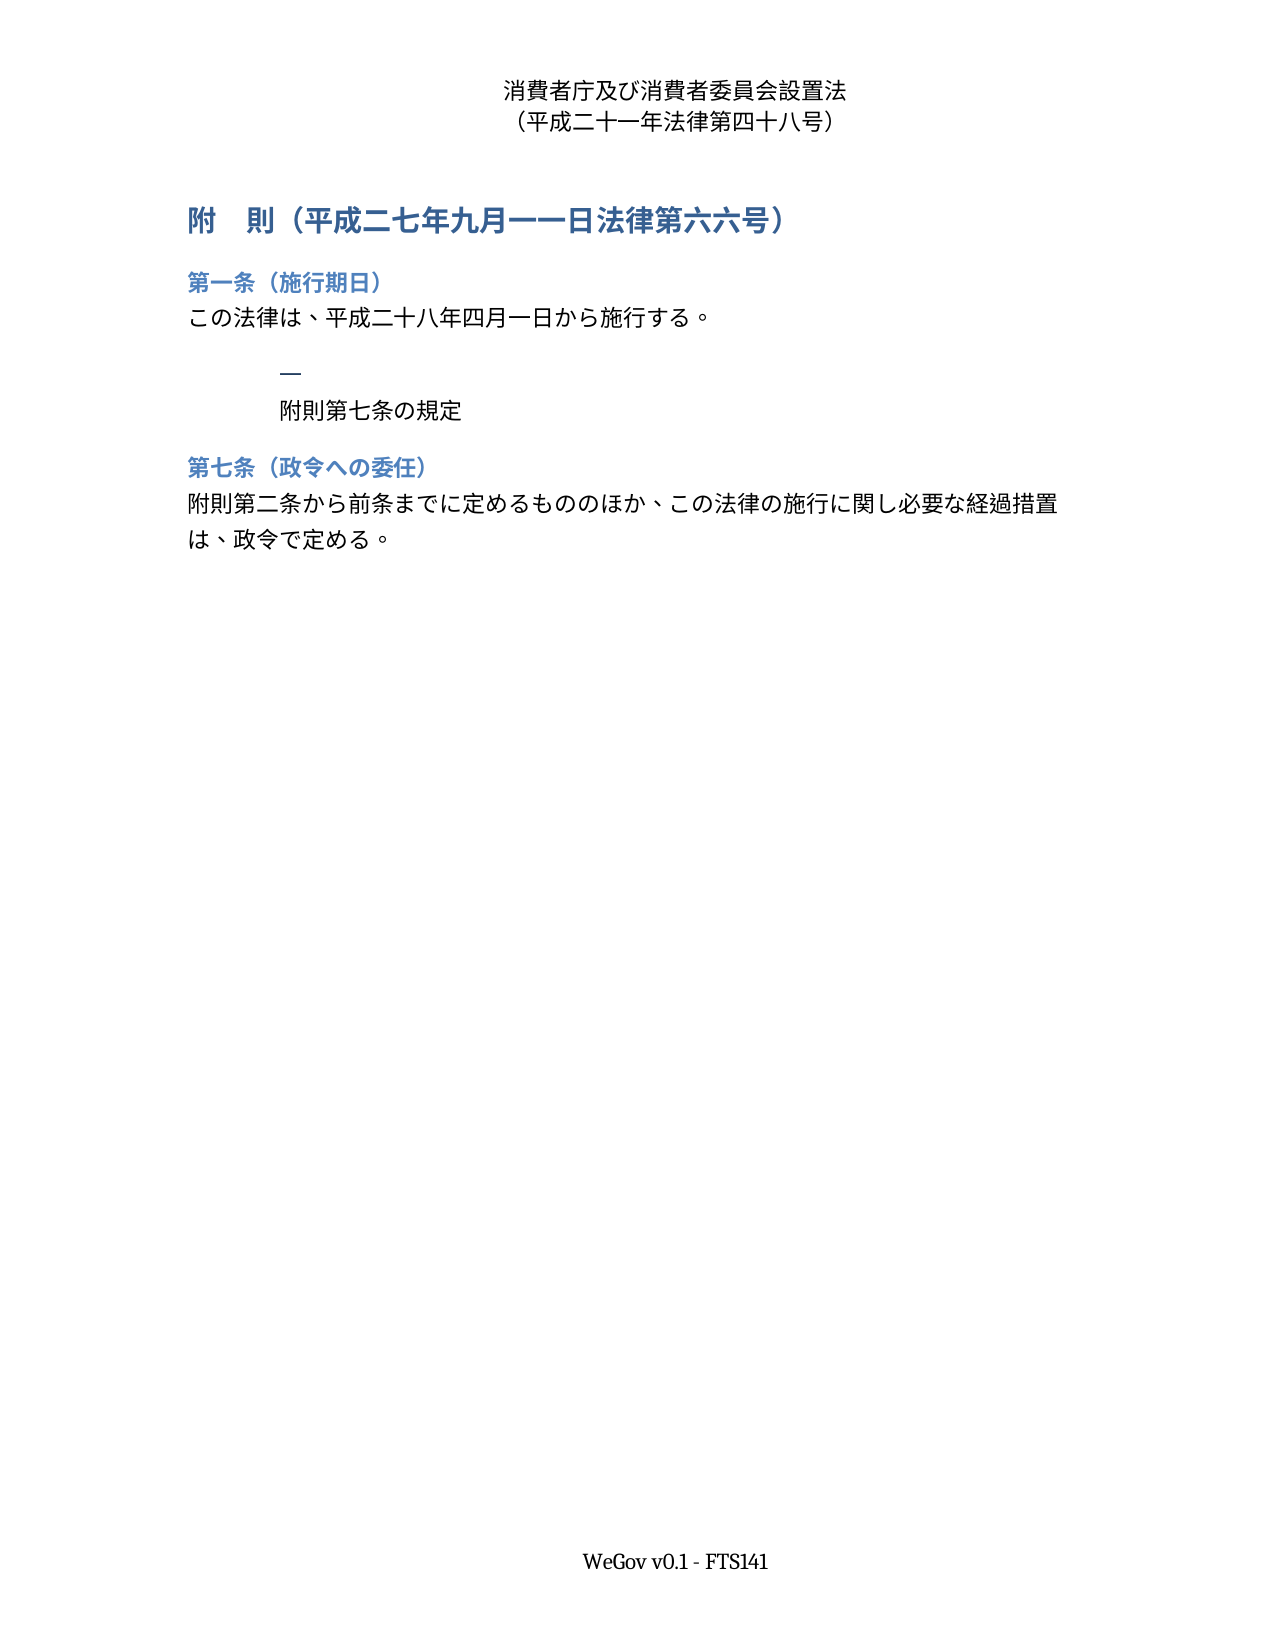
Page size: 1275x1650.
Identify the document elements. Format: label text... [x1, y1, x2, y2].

text 附則第二条から前条までに定めるもののほか、この法律の施行に関し必要な経過措置は、政令で定める。 [187, 488, 1087, 555]
subtitle 第一条（施行期日） [187, 266, 1087, 298]
text 附則第七条の規定 [279, 395, 1087, 426]
text この法律は、平成二十八年四月一日から施行する。 [187, 302, 1087, 334]
subtitle 附 則（平成二七年九月一一日法律第六六号） [187, 200, 1087, 240]
subtitle 第七条（政令への委任） [187, 452, 1087, 483]
subtitle 一 [279, 359, 1087, 390]
